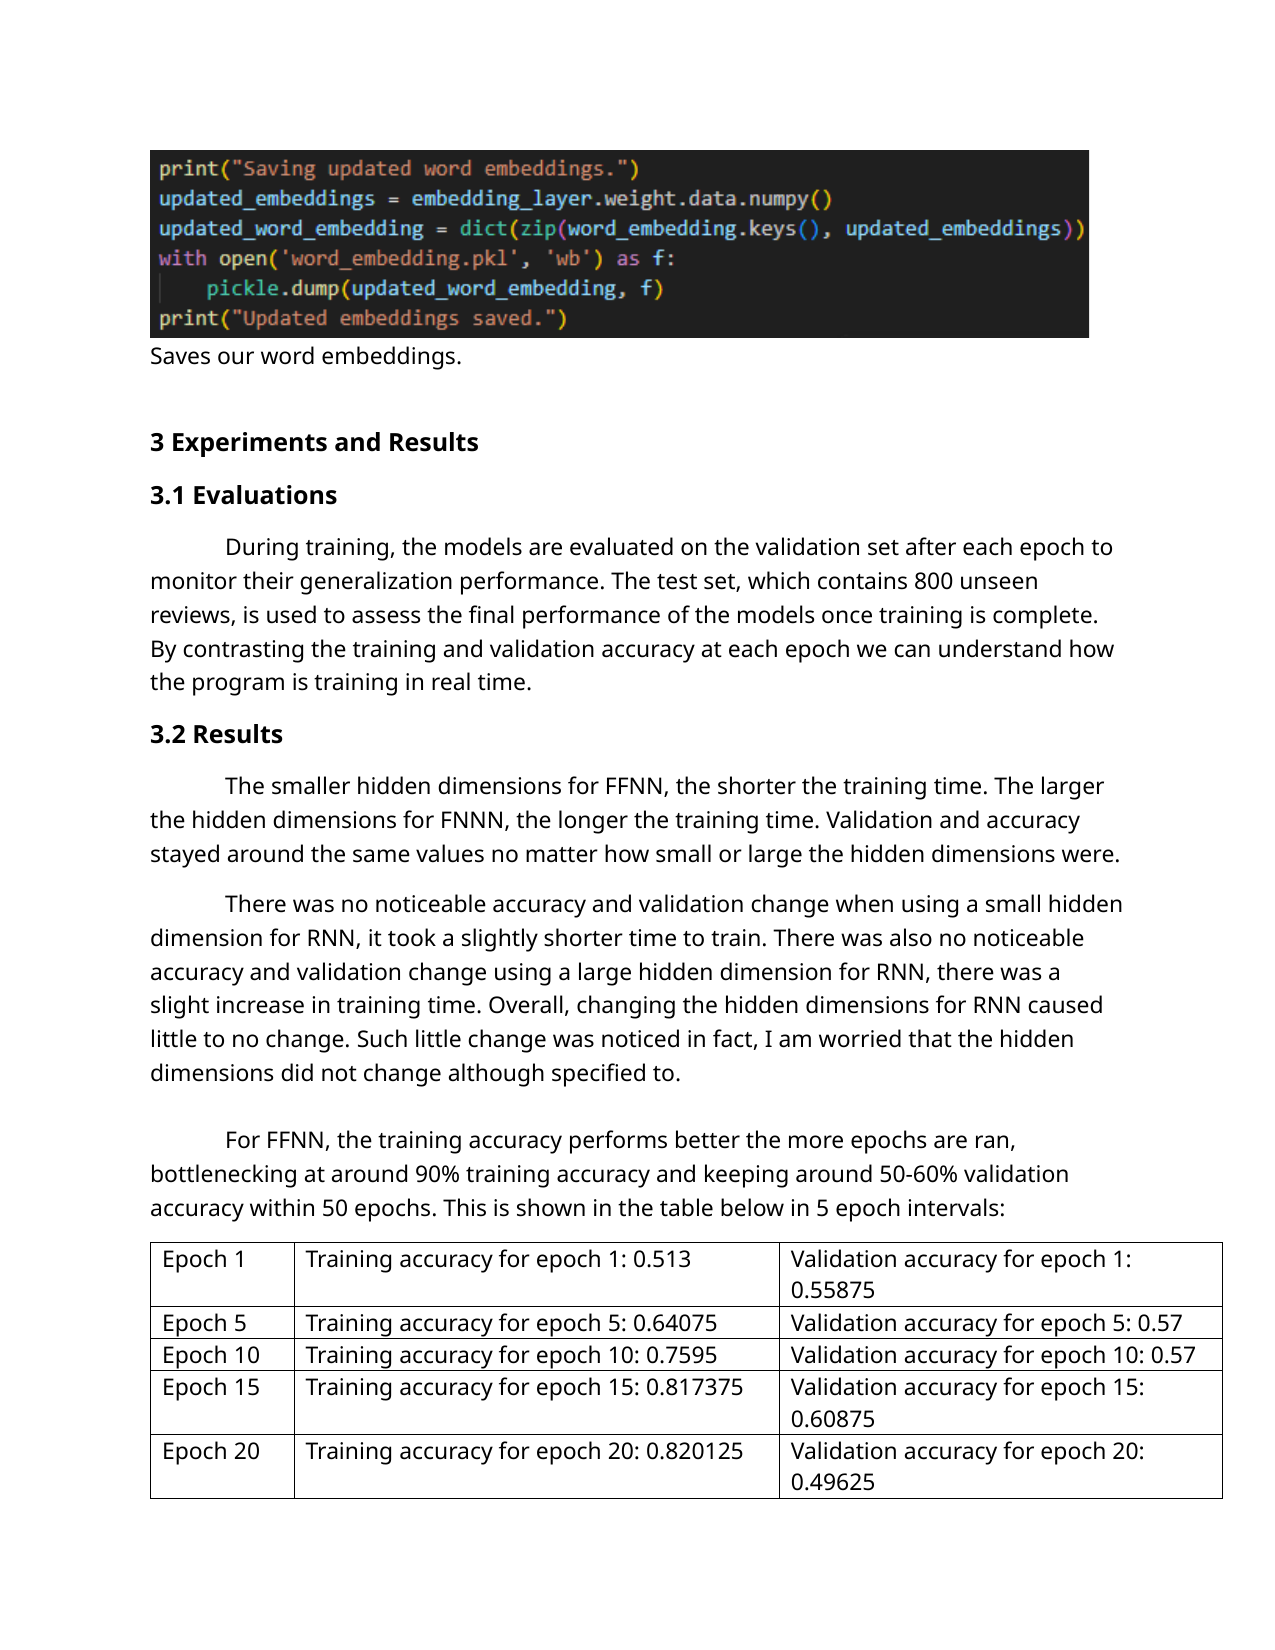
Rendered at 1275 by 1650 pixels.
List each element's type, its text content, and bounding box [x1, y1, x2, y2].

text The smaller hidden dimensions for FFNN, the shorter the training time. The larger the hidden dimensions for FNNN, the longer the training time. Validation and accuracy stayed around the same values no matter how small or large the hidden dimensions were. [150, 770, 1125, 869]
table_header Training accuracy for epoch 1: 0.513 [295, 1243, 779, 1306]
text 3.2 Results [150, 717, 1125, 751]
table_cell Validation accuracy for epoch 5: 0.57 [780, 1307, 1222, 1338]
table_cell Training accuracy for epoch 20: 0.820125 [295, 1435, 779, 1497]
table_cell Training accuracy for epoch 15: 0.817375 [295, 1371, 779, 1434]
table_header Validation accuracy for epoch 1: 0.55875 [780, 1243, 1222, 1306]
picture [150, 150, 1090, 338]
table_cell Epoch 10 [151, 1339, 294, 1370]
text 3.1 Evaluations [150, 478, 1125, 512]
table_cell Validation accuracy for epoch 20: 0.49625 [780, 1435, 1222, 1497]
table_cell Training accuracy for epoch 5: 0.64075 [295, 1307, 779, 1338]
table_cell Training accuracy for epoch 10: 0.7595 [295, 1339, 779, 1370]
text 3 Experiments and Results [150, 390, 1125, 458]
table_cell Epoch 20 [151, 1435, 294, 1497]
table_header Epoch 1 [151, 1243, 294, 1306]
table_cell Validation accuracy for epoch 10: 0.57 [780, 1339, 1222, 1370]
table_cell Validation accuracy for epoch 15: 0.60875 [780, 1371, 1222, 1434]
table_cell Epoch 15 [151, 1371, 294, 1434]
table_cell Epoch 5 [151, 1307, 294, 1338]
text During training, the models are evaluated on the validation set after each epoch to monitor their generalization performance. The test set, which contains 800 unseen reviews, is used to assess the final performance of the models once training is complete. By contrasting the training and validation accuracy at each epoch we can understand how the program is training in real time. [150, 531, 1125, 697]
text There was no noticeable accuracy and validation change when using a small hidden dimension for RNN, it took a slightly shorter time to train. There was also no noticeable accuracy and validation change using a large hidden dimension for RNN, there was a slight increase in training time. Overall, changing the hidden dimensions for RNN caused little to no change. Such little change was noticed in fact, I am worried that the hidden dimensions did not change although specified to. For FFNN, the training accuracy performs better the more epochs are ran, bottlenecking at around 90% training accuracy and keeping around 50-60% validation accuracy within 50 epochs. This is shown in the table below in 5 epoch intervals: [150, 888, 1125, 1223]
